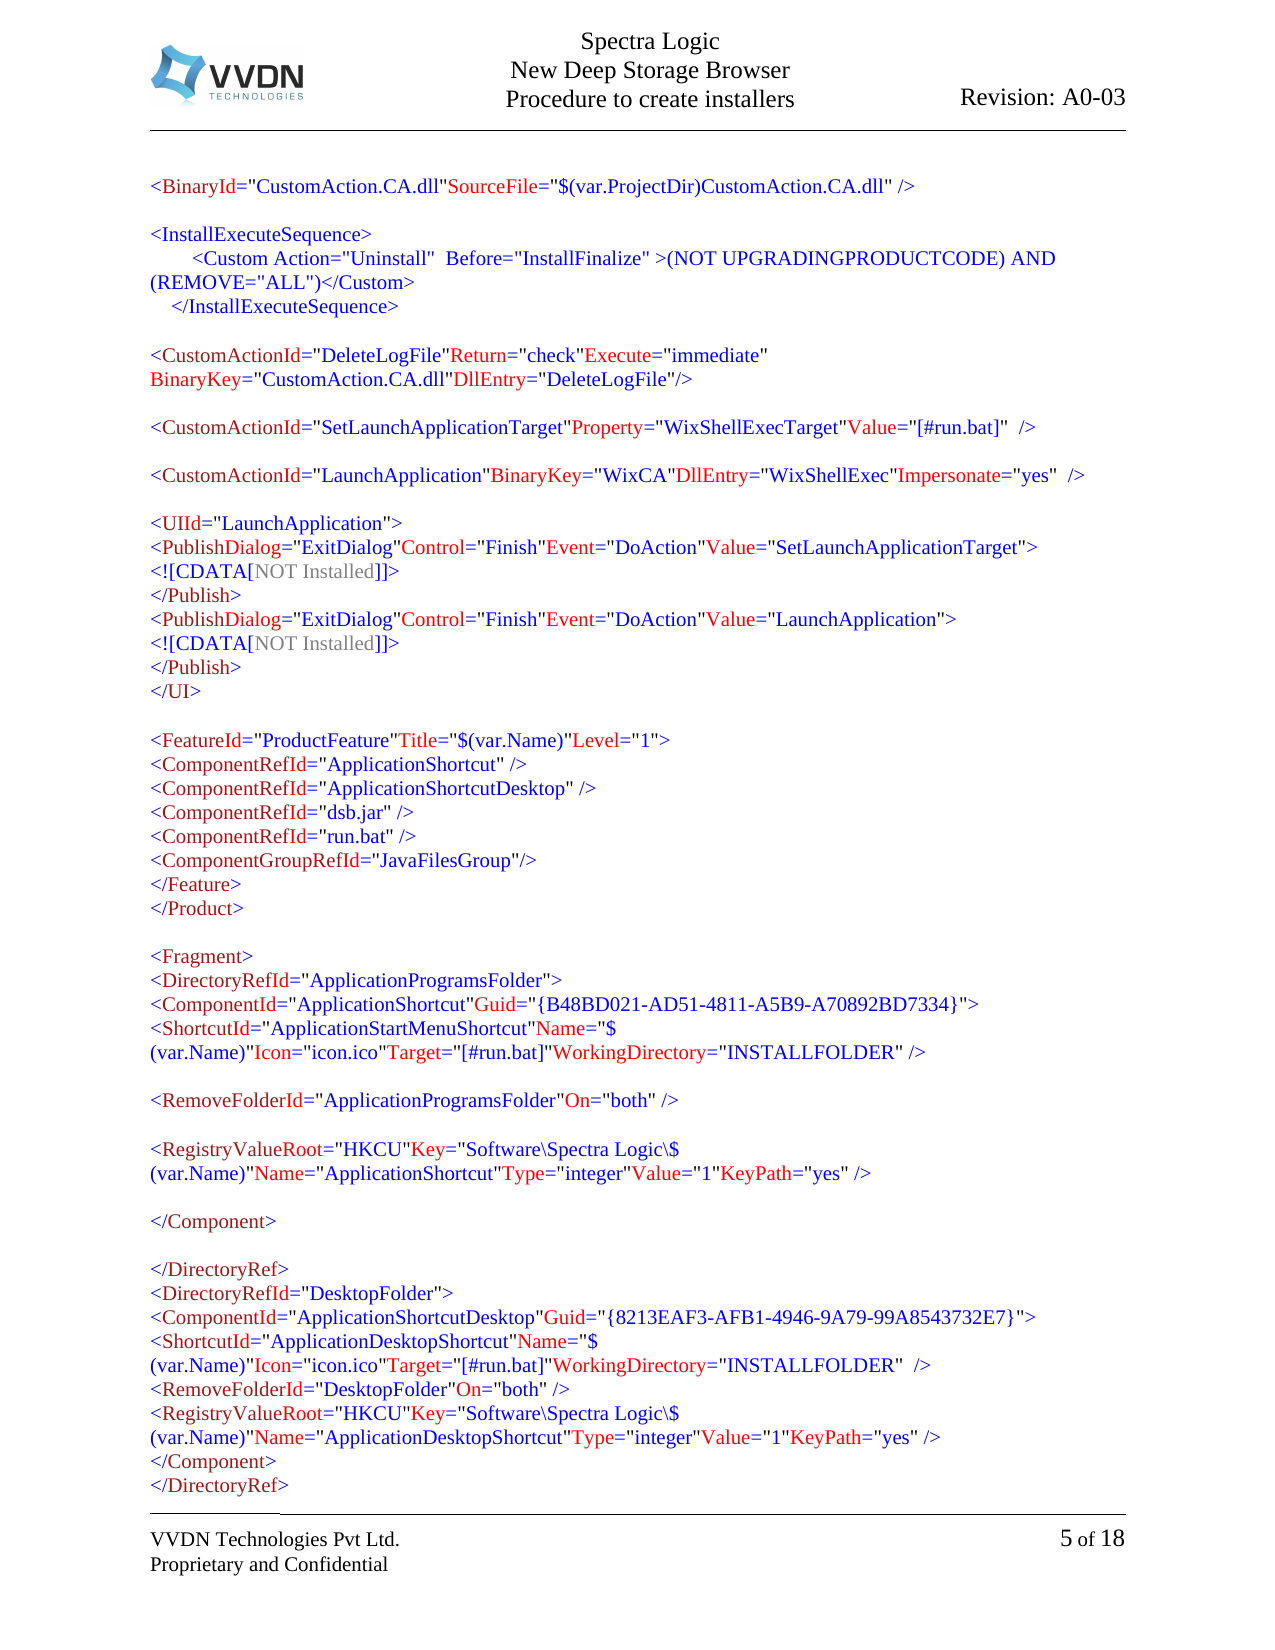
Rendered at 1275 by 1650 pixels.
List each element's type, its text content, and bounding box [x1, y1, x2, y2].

text <ShortcutId="ApplicationStartMenuShortcut"Name="$(var.Name)"Icon="icon.ico"Target="[#run.bat]"WorkingDirectory="INSTALLFOLDER" /> [150, 1016, 1125, 1064]
text <RegistryValueRoot="HKCU"Key="Software\Spectra Logic\$(var.Name)"Name="ApplicationShortcut"Type="integer"Value="1"KeyPath="yes" /> [150, 1137, 1125, 1185]
text <ShortcutId="ApplicationDesktopShortcut"Name="$(var.Name)"Icon="icon.ico"Target="[#run.bat]"WorkingDirectory="INSTALLFOLDER" /> [150, 1329, 1125, 1377]
text <RemoveFolderId="ApplicationProgramsFolder"On="both" /> [150, 1088, 1125, 1112]
text </Publish> [150, 583, 1125, 607]
text <RemoveFolderId="DesktopFolder"On="both" /> [150, 1377, 1125, 1401]
text <InstallExecuteSequence> [150, 222, 1125, 246]
text <FeatureId="ProductFeature"Title="$(var.Name)"Level="1"> [150, 727, 1125, 752]
text </DirectoryRef> [150, 1257, 1125, 1281]
text </Product> [150, 896, 1125, 920]
text </InstallExecuteSequence> [150, 294, 1125, 318]
text <PublishDialog="ExitDialog"Control="Finish"Event="DoAction"Value="SetLaunchApplicationTarget"> [150, 535, 1125, 559]
text <UIId="LaunchApplication"> [150, 511, 1125, 535]
text <CustomActionId="LaunchApplication"BinaryKey="WixCA"DllEntry="WixShellExec"Impersonate="yes" /> [150, 463, 1125, 487]
text <RegistryValueRoot="HKCU"Key="Software\Spectra Logic\$(var.Name)"Name="ApplicationDesktopShortcut"Type="integer"Value="1"KeyPath="yes" /> [150, 1401, 1125, 1449]
text <DirectoryRefId="ApplicationProgramsFolder"> [150, 968, 1125, 992]
text <ComponentId="ApplicationShortcut"Guid="{B48BD021-AD51-4811-A5B9-A70892BD7334}"> [150, 992, 1125, 1016]
text <PublishDialog="ExitDialog"Control="Finish"Event="DoAction"Value="LaunchApplication"> [150, 607, 1125, 631]
text <BinaryId="CustomAction.CA.dll"SourceFile="$(var.ProjectDir)CustomAction.CA.dll" /> [150, 174, 1125, 198]
text </Component> [150, 1209, 1125, 1233]
text <ComponentId="ApplicationShortcutDesktop"Guid="{8213EAF3-AFB1-4946-9A79-99A8543732E7}"> [150, 1305, 1125, 1329]
text <ComponentGroupRefId="JavaFilesGroup"/> [150, 848, 1125, 872]
picture [150, 45, 305, 109]
text </DirectoryRef> [150, 1473, 1125, 1497]
text <ComponentRefId="dsb.jar" /> [150, 800, 1125, 824]
text <DirectoryRefId="DesktopFolder"> [150, 1281, 1125, 1305]
text <![CDATA[NOT Installed]]> [150, 559, 1125, 583]
text <ComponentRefId="run.bat" /> [150, 824, 1125, 848]
text <![CDATA[NOT Installed]]> [150, 631, 1125, 655]
text <CustomActionId="DeleteLogFile"Return="check"Execute="immediate" [150, 342, 1125, 367]
text <CustomActionId="SetLaunchApplicationTarget"Property="WixShellExecTarget"Value="[#run.bat]" /> [150, 415, 1125, 439]
text <Fragment> [150, 944, 1125, 968]
text </Feature> [150, 872, 1125, 896]
text <Custom Action="Uninstall" Before="InstallFinalize" >(NOT UPGRADINGPRODUCTCODE) AND (REMOVE="ALL")</Custom> [150, 246, 1125, 294]
text </Publish> [150, 655, 1125, 679]
text BinaryKey="CustomAction.CA.dll"DllEntry="DeleteLogFile"/> [150, 367, 1125, 391]
text </UI> [150, 679, 1125, 703]
text <ComponentRefId="ApplicationShortcut" /> [150, 752, 1125, 776]
text </Component> [150, 1449, 1125, 1473]
text <ComponentRefId="ApplicationShortcutDesktop" /> [150, 776, 1125, 800]
